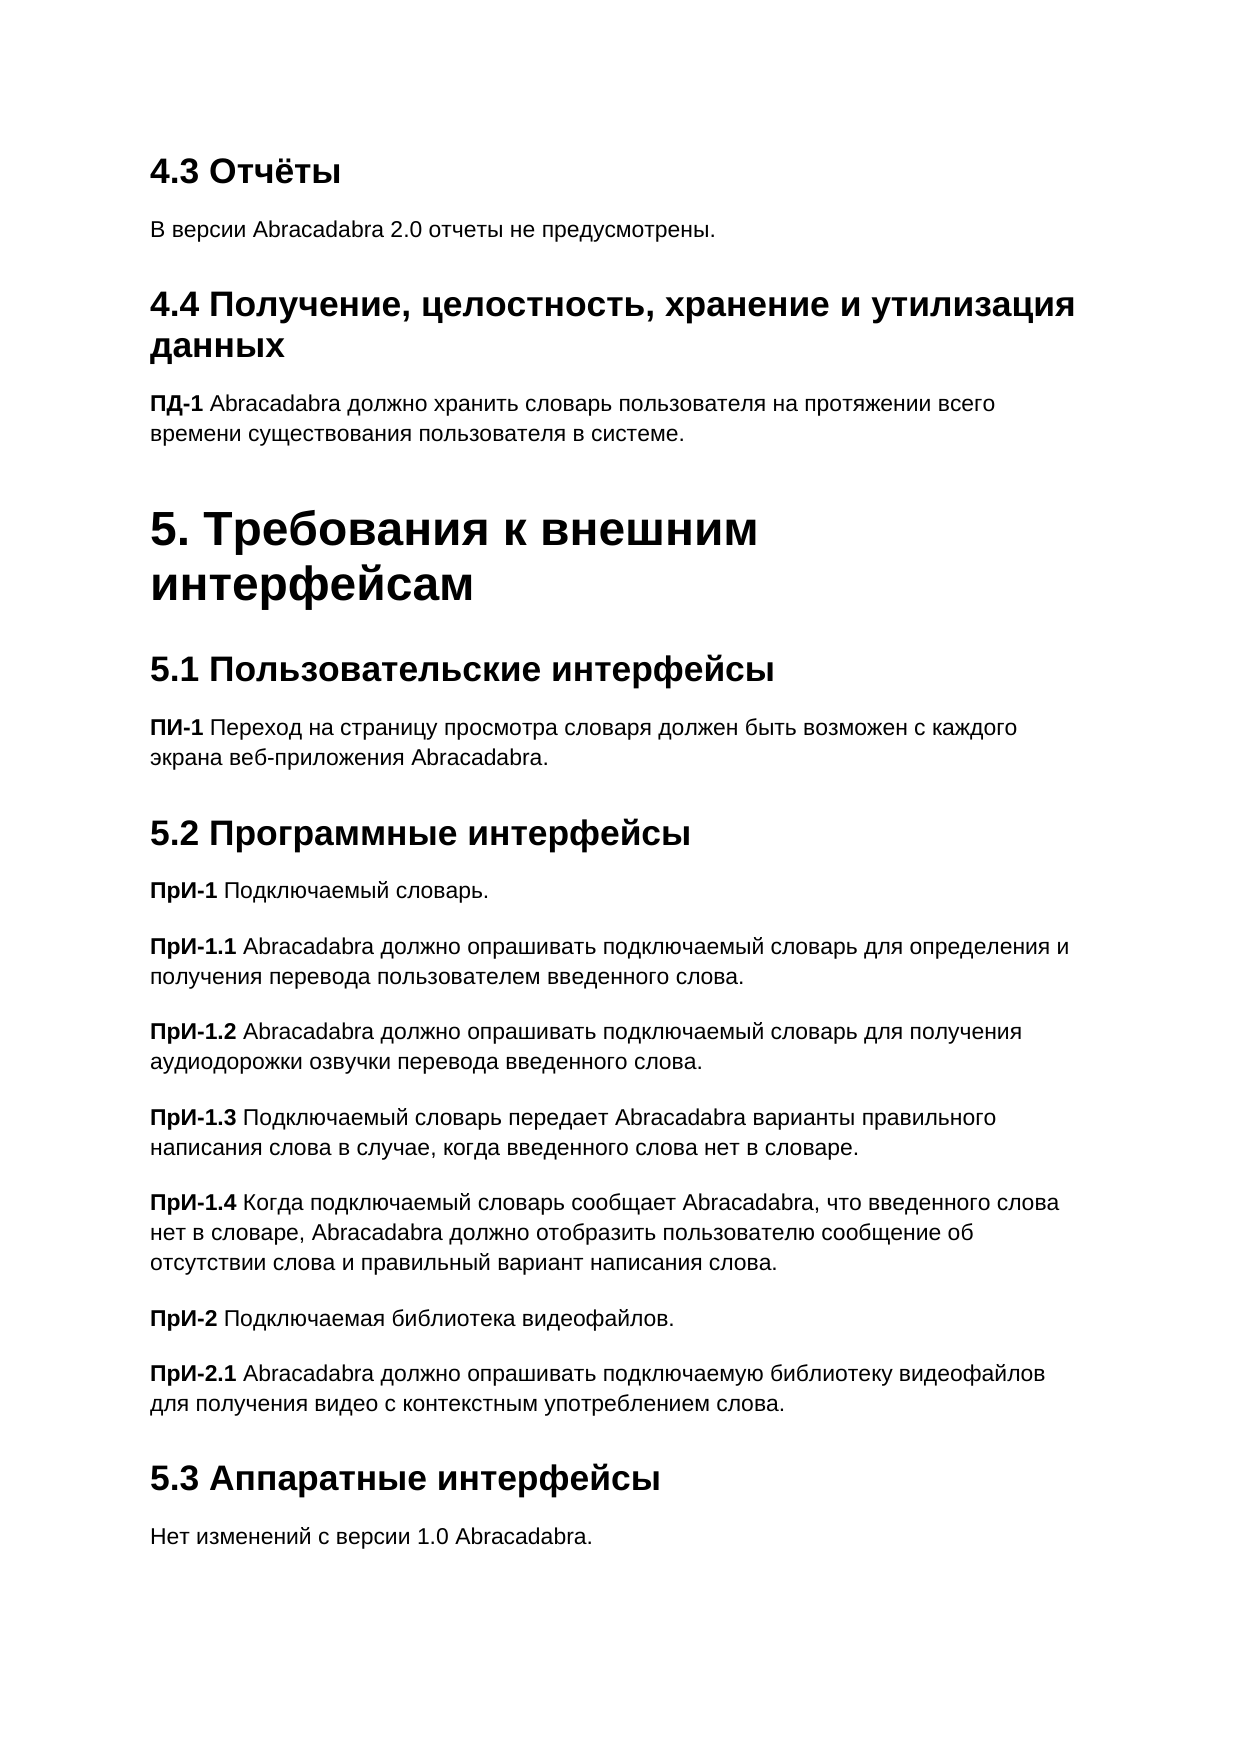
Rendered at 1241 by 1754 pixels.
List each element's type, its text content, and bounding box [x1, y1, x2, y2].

text ПрИ-2 Подключаемая библиотека видеофайлов. [150, 1304, 1090, 1331]
text ПрИ-1.1 Abracadabra должно опрашивать подключаемый словарь для определения и получения перевода пользователем введенного слова. [150, 933, 1090, 989]
text ПрИ-2.1 Abracadabra должно опрашивать подключаемую библиотеку видеофайлов для получения видео с контекстным употреблением слова. [150, 1360, 1090, 1416]
subtitle 5.1 Пользовательские интерфейсы [150, 648, 1090, 689]
text В версии Abracadabra 2.0 отчеты не предусмотрены. [150, 216, 1090, 242]
subtitle 5. Требования к внешним интерфейсам [150, 500, 1090, 611]
text ПИ-1 Переход на страницу просмотра словаря должен быть возможен с каждого экрана веб-приложения Abracadabra. [150, 714, 1090, 770]
text ПД-1 Abracadabra должно хранить словарь пользователя на протяжении всего времени существования пользователя в системе. [150, 390, 1090, 446]
text ПрИ-1 Подключаемый словарь. [150, 877, 1090, 904]
text ПрИ-1.4 Когда подключаемый словарь сообщает Abracadabra, что введенного слова нет в словаре, Abracadabra должно отобразить пользователю сообщение об отсутствии слова и правильный вариант написания слова. [150, 1189, 1090, 1276]
text ПрИ-1.2 Abracadabra должно опрашивать подключаемый словарь для получения аудиодорожки озвучки перевода введенного слова. [150, 1018, 1090, 1074]
subtitle 4.3 Отчёты [150, 150, 1090, 191]
subtitle 5.3 Аппаратные интерфейсы [150, 1458, 1090, 1498]
text Нет изменений с версии 1.0 Abracadabra. [150, 1523, 1090, 1550]
subtitle 5.2 Программные интерфейсы [150, 812, 1090, 852]
subtitle 4.4 Получение, целостность, хранение и утилизация данных [150, 283, 1090, 365]
text ПрИ-1.3 Подключаемый словарь передает Abracadabra варианты правильного написания слова в случае, когда введенного слова нет в словаре. [150, 1103, 1090, 1160]
